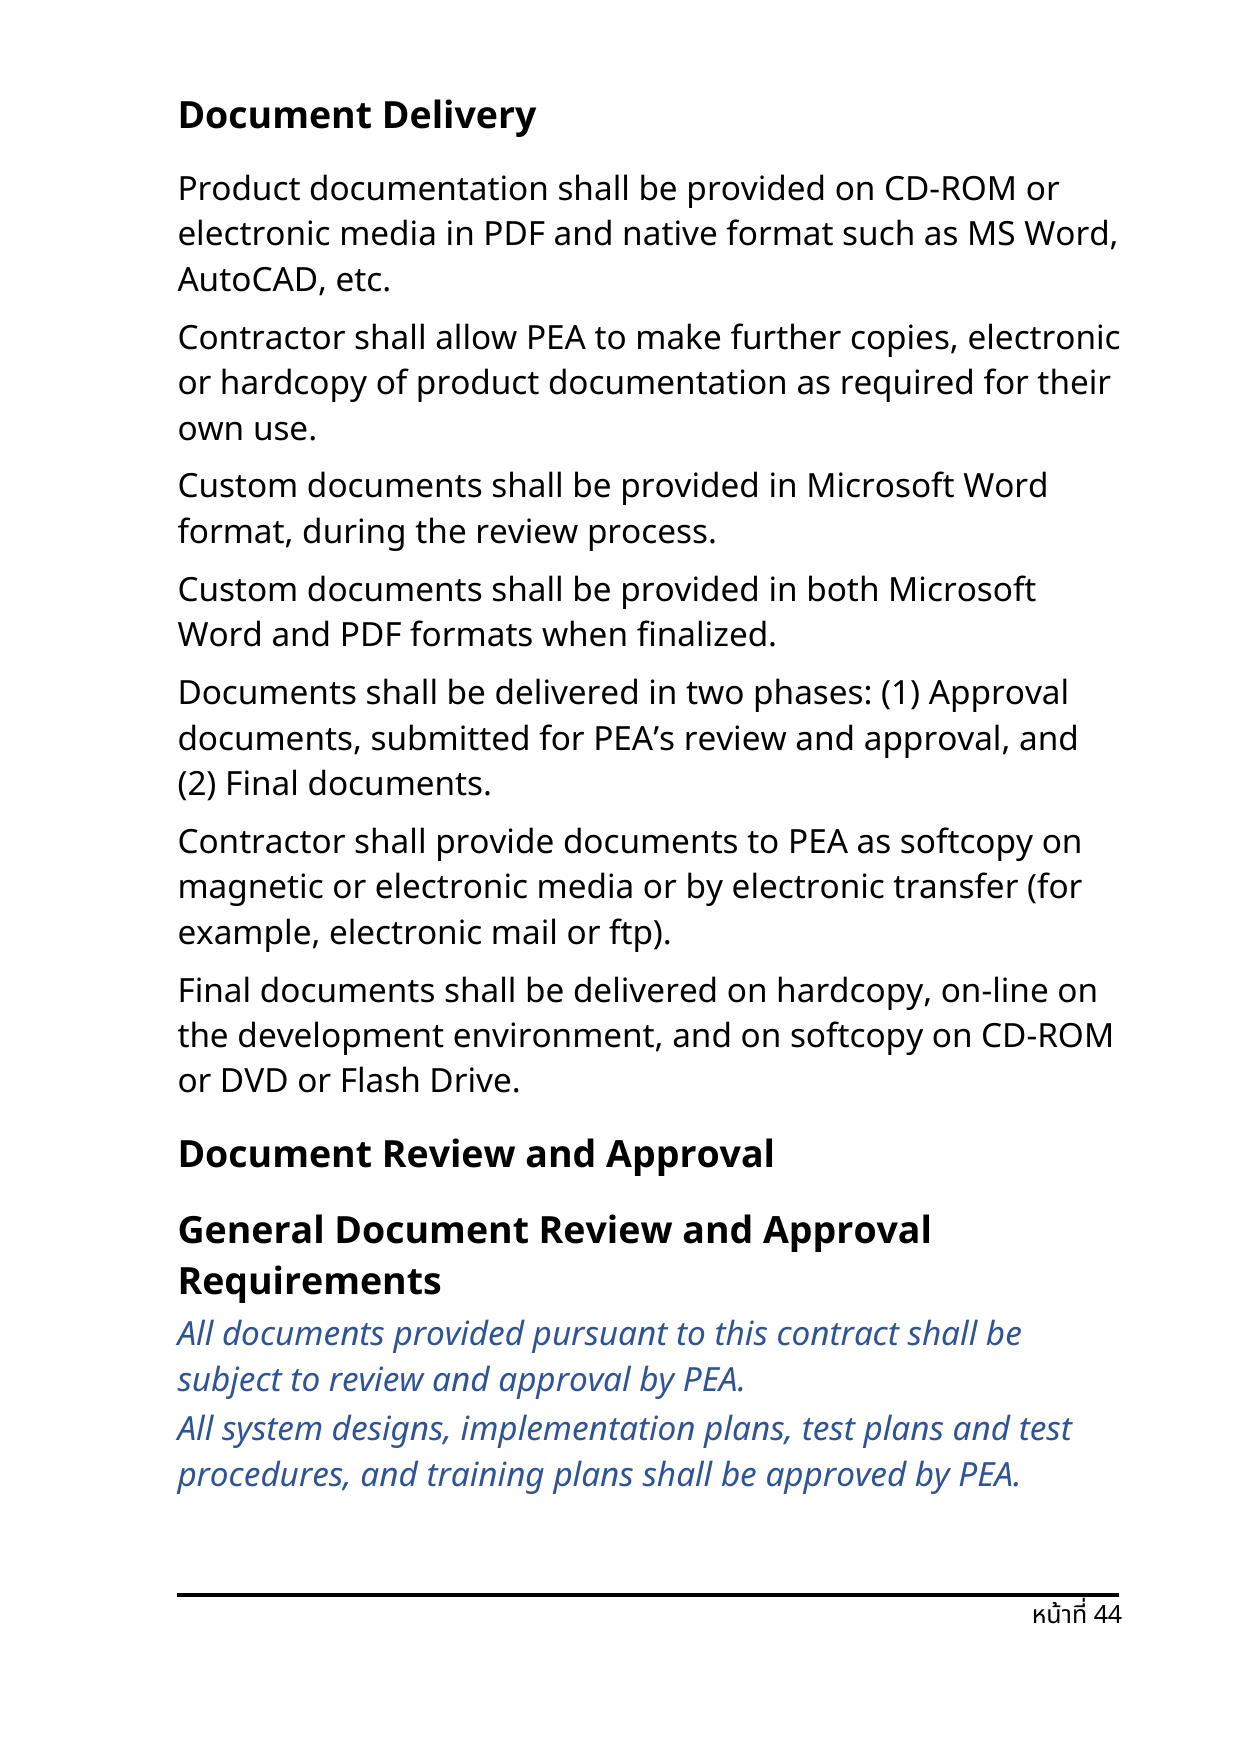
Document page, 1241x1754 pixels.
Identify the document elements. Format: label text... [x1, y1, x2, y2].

subtitle Contractor shall allow PEA to make further copies, electronic or hardcopy of product documentation as required for their own use. [177, 313, 1122, 450]
subtitle All documents provided pursuant to this contract shall be subject to review and approval by PEA. [177, 1310, 1122, 1401]
subtitle Document Delivery [177, 89, 1122, 140]
subtitle Final documents shall be delivered on hardcopy, on-line on the development environment, and on softcopy on CD-ROM or DVD or Flash Drive. [177, 966, 1122, 1103]
subtitle General Document Review and Approval Requirements [177, 1204, 1122, 1306]
subtitle Product documentation shall be provided on CD-ROM or electronic media in PDF and native format such as MS Word, AutoCAD, etc. [177, 165, 1122, 301]
subtitle Custom documents shall be provided in Microsoft Word format, during the review process. [177, 462, 1122, 553]
subtitle Custom documents shall be provided in both Microsoft Word and PDF formats when finalized. [177, 566, 1122, 656]
subtitle All system designs, implementation plans, test plans and test procedures, and training plans shall be approved by PEA. [177, 1405, 1122, 1496]
subtitle Document Review and Approval [177, 1128, 1122, 1179]
subtitle Contractor shall provide documents to PEA as softcopy on magnetic or electronic media or by electronic transfer (for example, electronic mail or ftp). [177, 818, 1122, 954]
subtitle Documents shall be delivered in two phases: (1) Approval documents, submitted for PEA’s review and approval, and (2) Final documents. [177, 669, 1122, 805]
